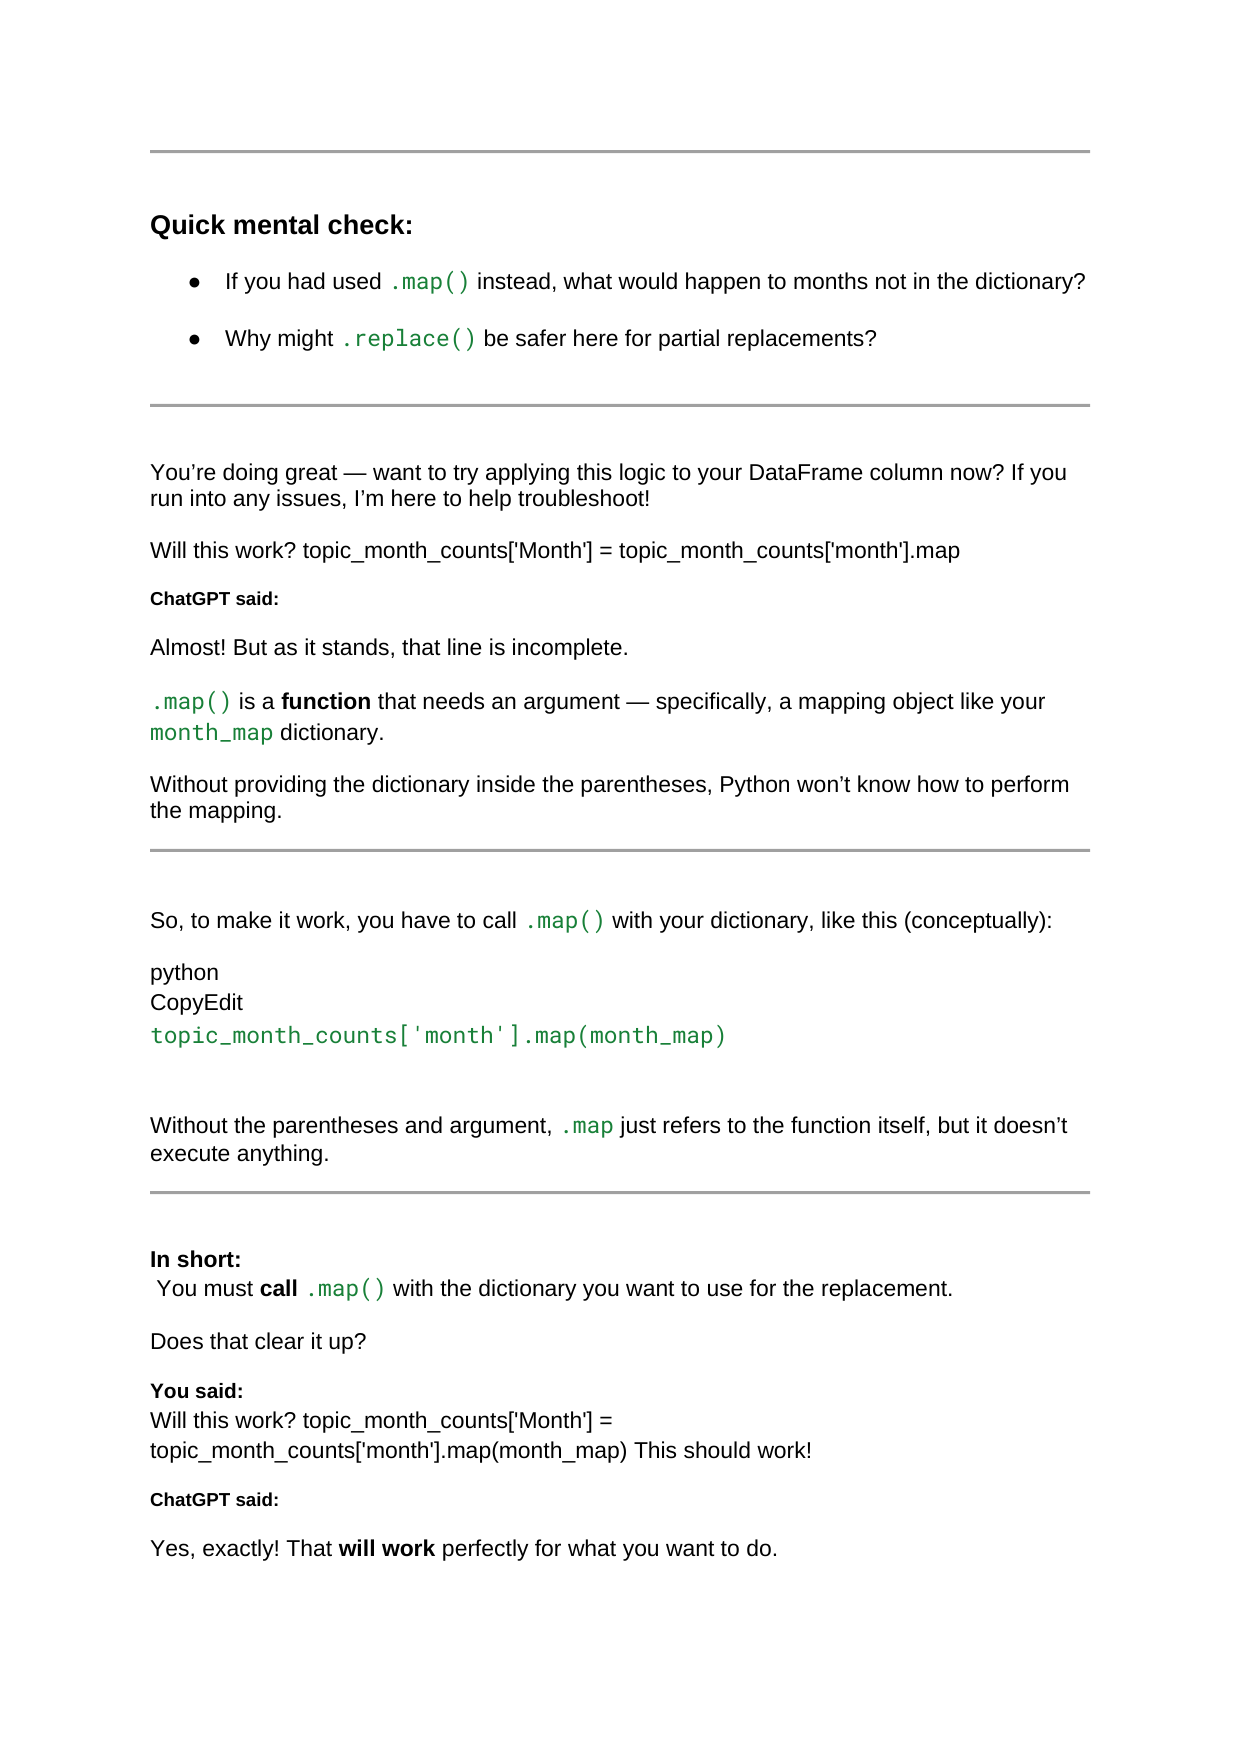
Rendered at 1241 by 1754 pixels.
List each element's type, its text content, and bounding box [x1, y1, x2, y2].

text .map() is a function that needs an argument — specifically, a mapping object like your month_map dictionary. [150, 686, 1090, 746]
text You’re doing great — want to try applying this logic to your DataFrame column now? If you run into any issues, I’m here to help troubleshoot! [150, 459, 1090, 512]
list If you had used .map() instead, what would happen to months not in the dictionary? [187, 266, 1090, 322]
text Will this work? topic_month_counts['Month'] = topic_month_counts['month'].map [150, 537, 1090, 563]
text Yes, exactly! That will work perfectly for what you want to do. [150, 1535, 1090, 1561]
subtitle Quick mental check: [150, 209, 1090, 241]
text Almost! But as it stands, that line is incomplete. [150, 634, 1090, 661]
subtitle ChatGPT said: [150, 1488, 1090, 1510]
text Will this work? topic_month_counts['Month'] = topic_month_counts['month'].map(month_map) This should work! [150, 1407, 1090, 1464]
text Does that clear it up? [150, 1328, 1090, 1354]
text In short: You must call .map() with the dictionary you want to use for the replacement. [150, 1246, 1090, 1303]
list Why might .replace() be safer here for partial replacements? [187, 322, 1090, 379]
text Without the parentheses and argument, .map just refers to the function itself, but it doesn’t execute anything. [150, 1109, 1090, 1166]
text python [150, 959, 1090, 986]
subtitle ChatGPT said: [150, 588, 1090, 609]
text topic_month_counts['month'].map(month_map) [150, 1019, 1090, 1050]
subtitle You said: [150, 1379, 1090, 1403]
text CopyEdit [150, 989, 1090, 1016]
text Without providing the dictionary inside the parentheses, Python won’t know how to perform the mapping. [150, 771, 1090, 824]
text So, to make it work, you have to call .map() with your dictionary, like this (conceptually): [150, 904, 1090, 934]
